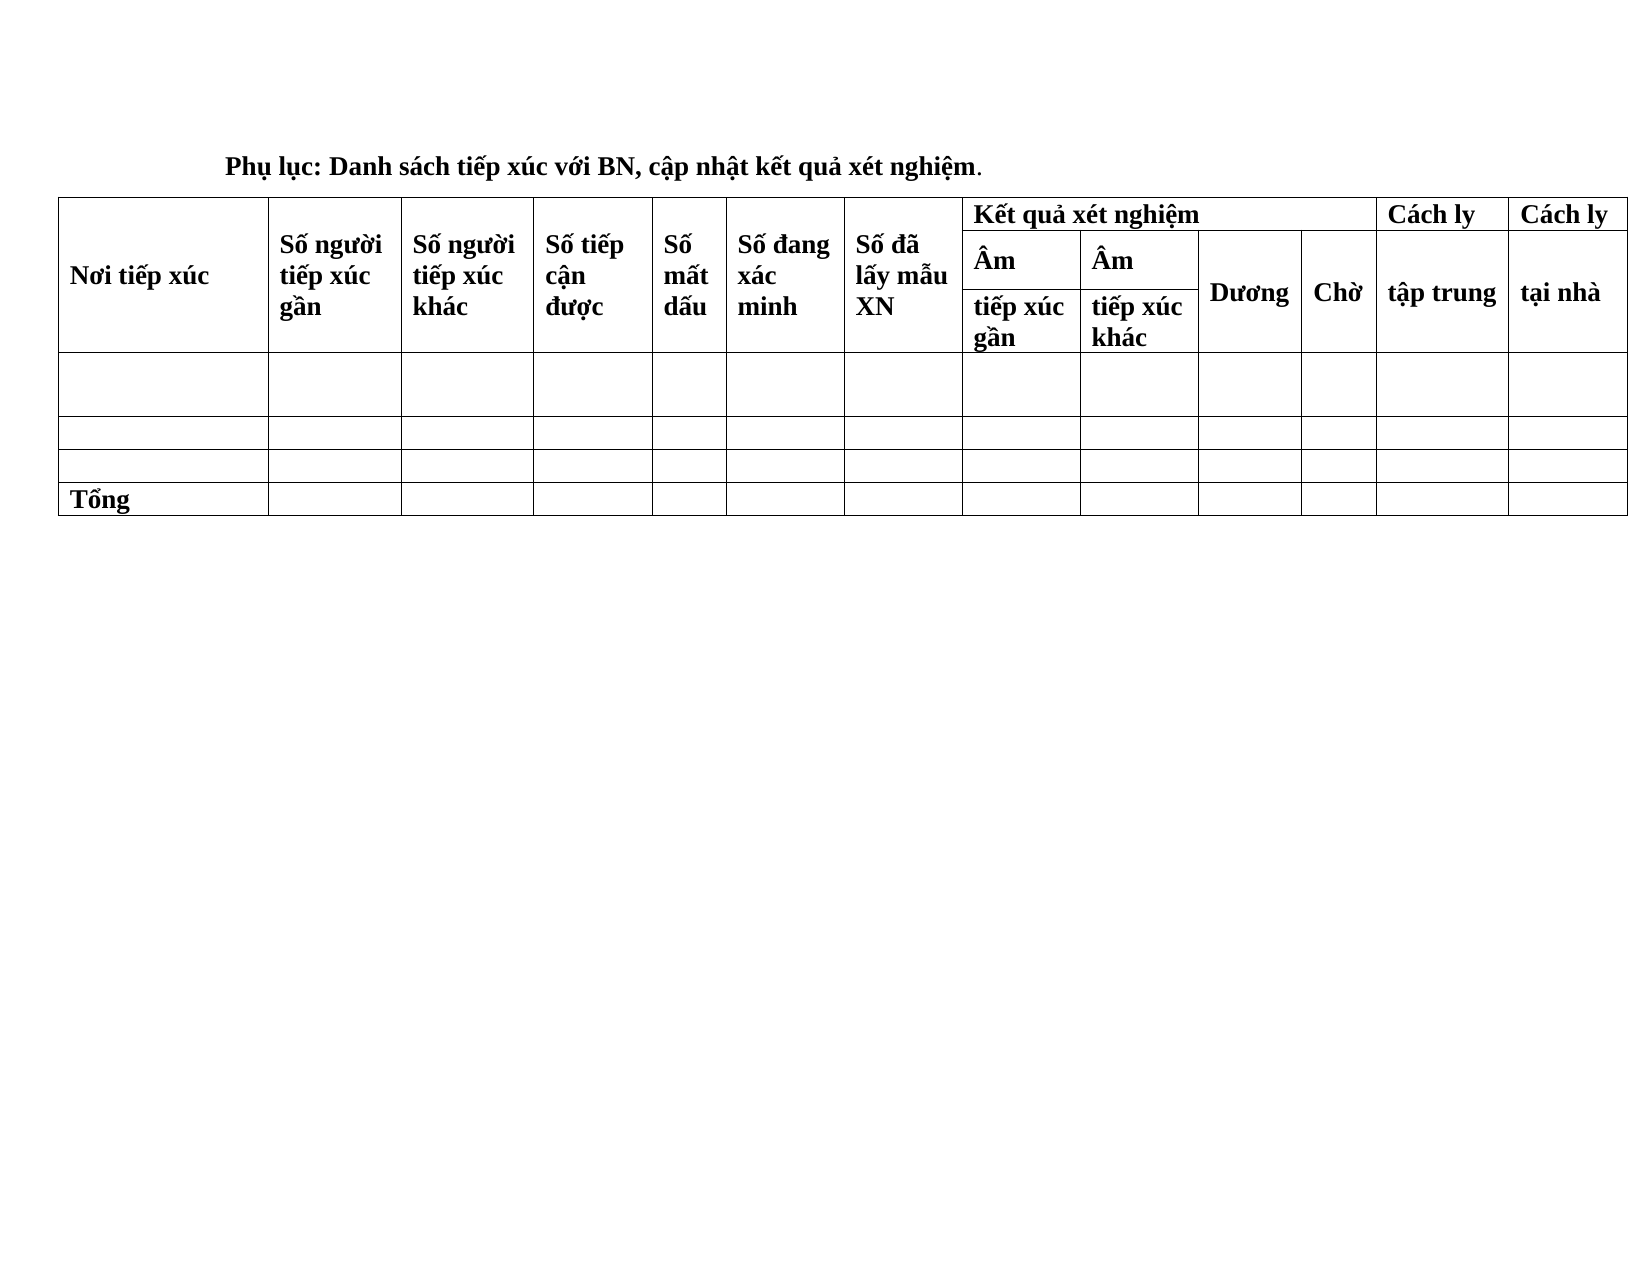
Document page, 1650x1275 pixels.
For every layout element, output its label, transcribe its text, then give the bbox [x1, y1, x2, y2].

table_header Số đang xác minh [727, 198, 844, 352]
table_cell [402, 450, 533, 482]
table_cell [59, 450, 268, 482]
table_cell [402, 483, 533, 515]
table_cell tập trung [1377, 231, 1508, 352]
text Phụ lục: Danh sách tiếp xúc với BN, cập nhật kết quả xét nghiệm. [225, 150, 1500, 181]
table_cell Âm [1081, 231, 1198, 289]
table_cell [1509, 353, 1627, 416]
table_cell [1377, 483, 1508, 515]
table_cell [1199, 483, 1301, 515]
table_cell [59, 353, 268, 416]
table_header Cách ly [1509, 198, 1627, 229]
table_cell [269, 417, 401, 449]
table_cell [963, 417, 1080, 449]
table_header Số mất dấu [653, 198, 726, 352]
table_cell Tổng [59, 483, 268, 515]
table_cell [653, 483, 726, 515]
table_cell [402, 353, 533, 416]
table_cell tại nhà [1509, 231, 1627, 352]
table_cell [1509, 483, 1627, 515]
table_cell [1199, 450, 1301, 482]
table_cell [1509, 450, 1627, 482]
table_cell [845, 353, 962, 416]
table_cell [1509, 417, 1627, 449]
table_header Số tiếp cận được [534, 198, 652, 352]
table_cell [653, 353, 726, 416]
table_cell [534, 417, 652, 449]
table_cell [1377, 450, 1508, 482]
table_cell [1377, 417, 1508, 449]
table_cell tiếp xúc gần [963, 290, 1080, 352]
table_cell [269, 353, 401, 416]
table_cell [1377, 353, 1508, 416]
table_cell tiếp xúc khác [1081, 290, 1198, 352]
table_cell [963, 450, 1080, 482]
table_cell [727, 353, 844, 416]
table_cell [534, 483, 652, 515]
table_cell [1199, 353, 1301, 416]
table_cell [727, 417, 844, 449]
table_cell [534, 450, 652, 482]
table_cell [269, 450, 401, 482]
table_cell [845, 450, 962, 482]
table_cell [402, 417, 533, 449]
table_cell Âm [963, 231, 1080, 289]
table_cell Dương [1199, 231, 1301, 352]
table_header Số đã lấy mẫu XN [845, 198, 962, 352]
table_header Số người tiếp xúc gần [269, 198, 401, 352]
table_cell [727, 483, 844, 515]
table_cell [1302, 353, 1376, 416]
table_cell [1302, 450, 1376, 482]
table_header Kết quả xét nghiệm [963, 198, 1376, 229]
table_cell [1081, 353, 1198, 416]
table_cell [1199, 417, 1301, 449]
table_cell [1081, 417, 1198, 449]
table_cell [59, 417, 268, 449]
table_cell [653, 417, 726, 449]
table_cell [1081, 450, 1198, 482]
table_cell [1302, 417, 1376, 449]
table_cell [534, 353, 652, 416]
table_cell [963, 353, 1080, 416]
table_cell [963, 483, 1080, 515]
table_cell Chờ [1302, 231, 1376, 352]
table_cell [269, 483, 401, 515]
table_header Cách ly [1377, 198, 1508, 229]
table_cell [653, 450, 726, 482]
table_header Nơi tiếp xúc [59, 198, 268, 352]
table_cell [845, 483, 962, 515]
table_cell [1081, 483, 1198, 515]
table_header Số người tiếp xúc khác [402, 198, 533, 352]
table_cell [845, 417, 962, 449]
table_cell [1302, 483, 1376, 515]
table_cell [727, 450, 844, 482]
